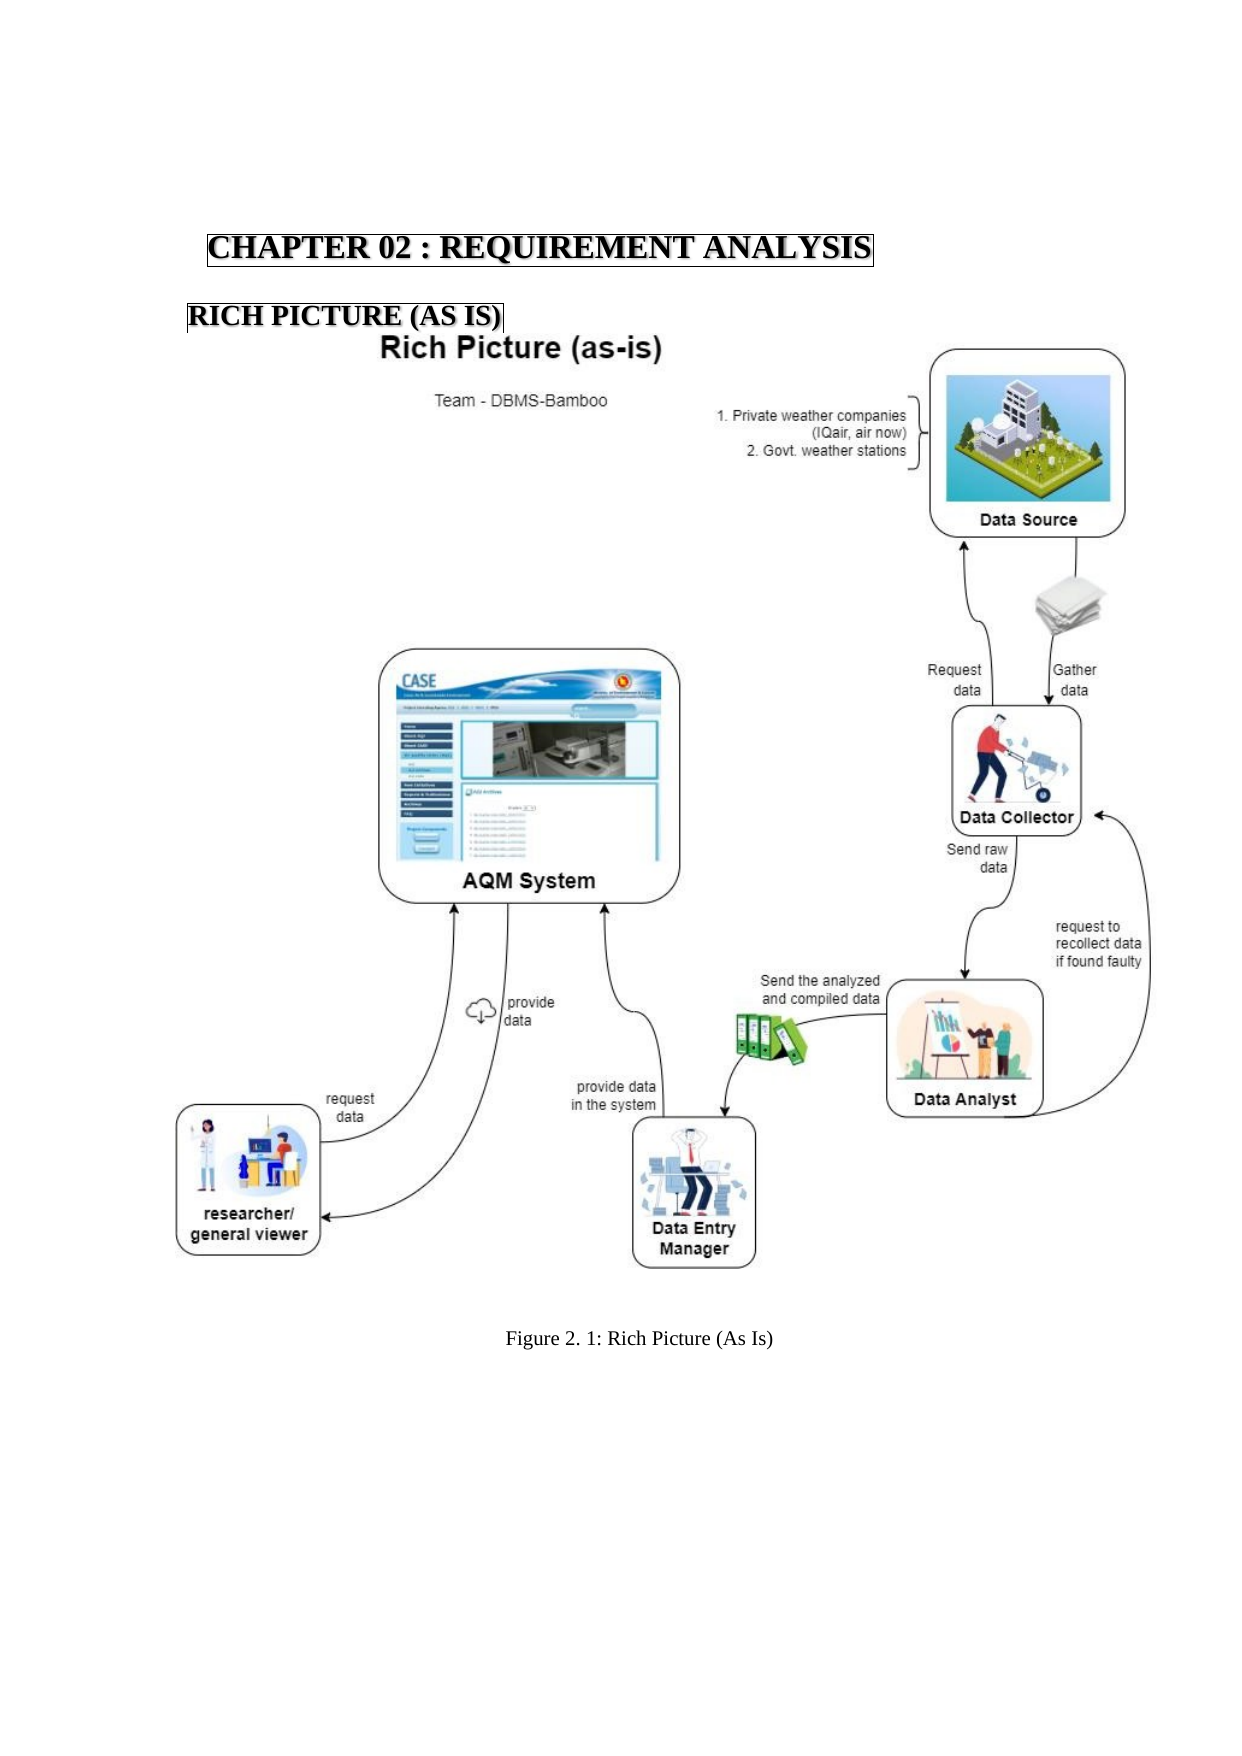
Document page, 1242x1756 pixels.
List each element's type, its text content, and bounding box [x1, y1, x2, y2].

picture [194, 307, 201, 315]
text Figure 2. 1: Rich Picture (As Is) [368, 1326, 910, 1350]
picture [175, 304, 1157, 1269]
picture [208, 235, 873, 266]
